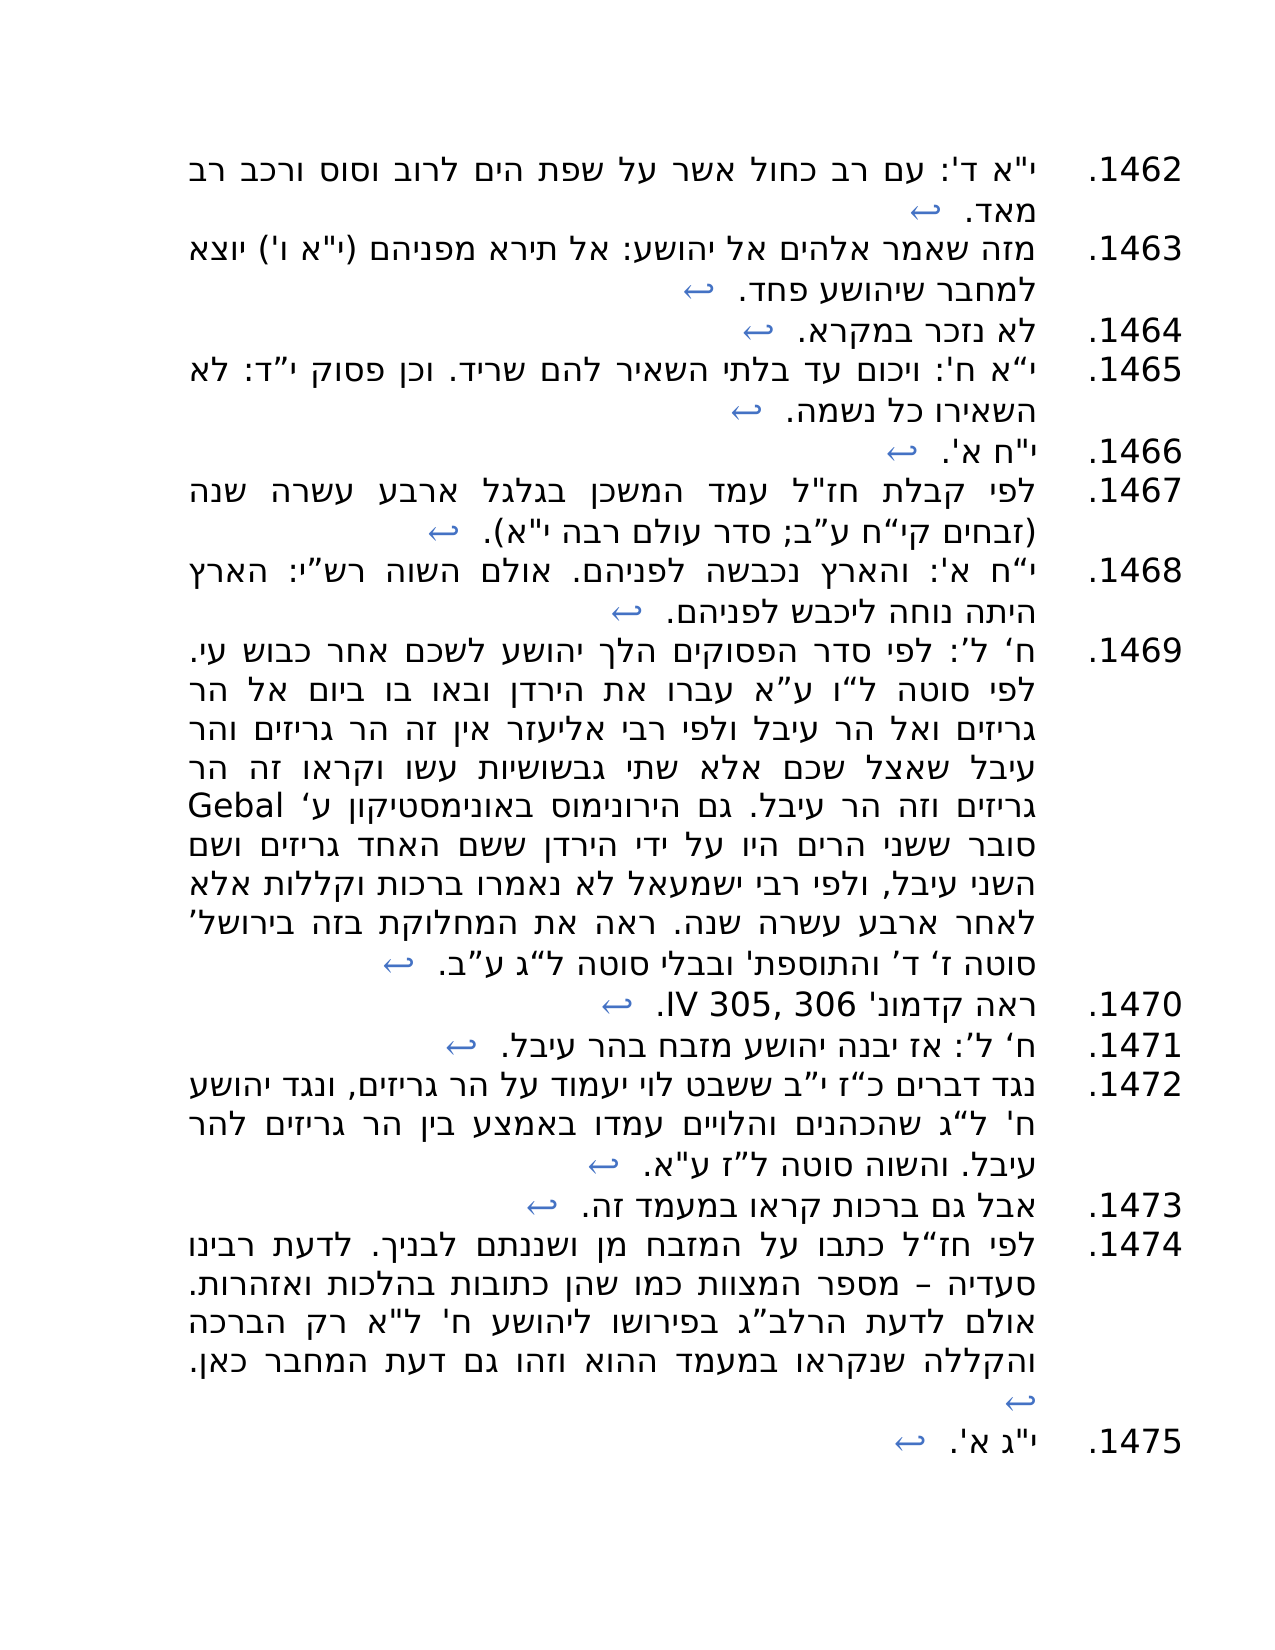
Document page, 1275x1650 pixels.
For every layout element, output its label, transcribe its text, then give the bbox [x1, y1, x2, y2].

list לפי חז“ל כתבו על המזבח מן ושננתם לבניך. לדעת רבינו סעדיה – מספר המצוות כמו שהן כתובות בהלכות ואזהרות. אולם לדעת הרלב”ג בפירושו ליהושע ח' ל"א רק הברכה והקללה שנקראו במעמד ההוא וזהו גם דעת המחבר כאן. ↩ [187, 1225, 1087, 1421]
list י"ג א'. ↩ [187, 1421, 1087, 1462]
list ח‘ ל’: לפי סדר הפסוקים הלך יהושע לשכם אחר כבוש עי. לפי סוטה ל“ו ע”א עברו את הירדן ובאו בו ביום אל הר גריזים ואל הר עיבל ולפי רבי אליעזר אין זה הר גריזים והר עיבל שאצל שכם אלא שתי גבשושיות עשו וקראו זה הר גריזים וזה הר עיבל. גם הירונימוס באונימסטיקון ע‘ Gebal סובר ששני הרים היו על ידי הירדן ששם האחד גריזים ושם השני עיבל, ולפי רבי ישמעאל לא נאמרו ברכות וקללות אלא לאחר ארבע עשרה שנה. ראה את המחלוקת בזה בירושל’ סוטה ז‘ ד’ והתוספת' ובבלי סוטה ל“ג ע”ב. ↩ [187, 632, 1087, 983]
list לא נזכר במקרא. ↩ [187, 310, 1087, 351]
list י“ח א': והארץ נכבשה לפניהם. אולם השוה רש”י: הארץ היתה נוחה ליכבש לפניהם. ↩ [187, 552, 1087, 632]
list ח‘ ל’: אז יבנה יהושע מזבח בהר עיבל. ↩ [187, 1024, 1087, 1066]
list אבל גם ברכות קראו במעמד זה. ↩ [187, 1184, 1087, 1225]
list י"א ד': עם רב כחול אשר על שפת הים לרוב וסוס ורכב רב מאד. ↩ [187, 150, 1087, 230]
list י"ח א'. ↩ [187, 431, 1087, 472]
list לפי קבלת חז"ל עמד המשכן בגלגל ארבע עשרה שנה (זבחים קי“ח ע”ב; סדר עולם רבה י"א). ↩ [187, 472, 1087, 552]
list ראה קדמונ' IV 305, 306. ↩ [187, 983, 1087, 1024]
list י“א ח': ויכום עד בלתי השאיר להם שריד. וכן פסוק י”ד: לא השאירו כל נשמה. ↩ [187, 351, 1087, 431]
list נגד דברים כ“ז י”ב ששבט לוי יעמוד על הר גריזים, ונגד יהושע ח' ל“ג שהכהנים והלויים עמדו באמצע בין הר גריזים להר עיבל. והשוה סוטה ל”ז ע"א. ↩ [187, 1066, 1087, 1184]
list מזה שאמר אלהים אל יהושע: אל תירא מפניהם (י"א ו') יוצא למחבר שיהושע פחד. ↩ [187, 230, 1087, 310]
